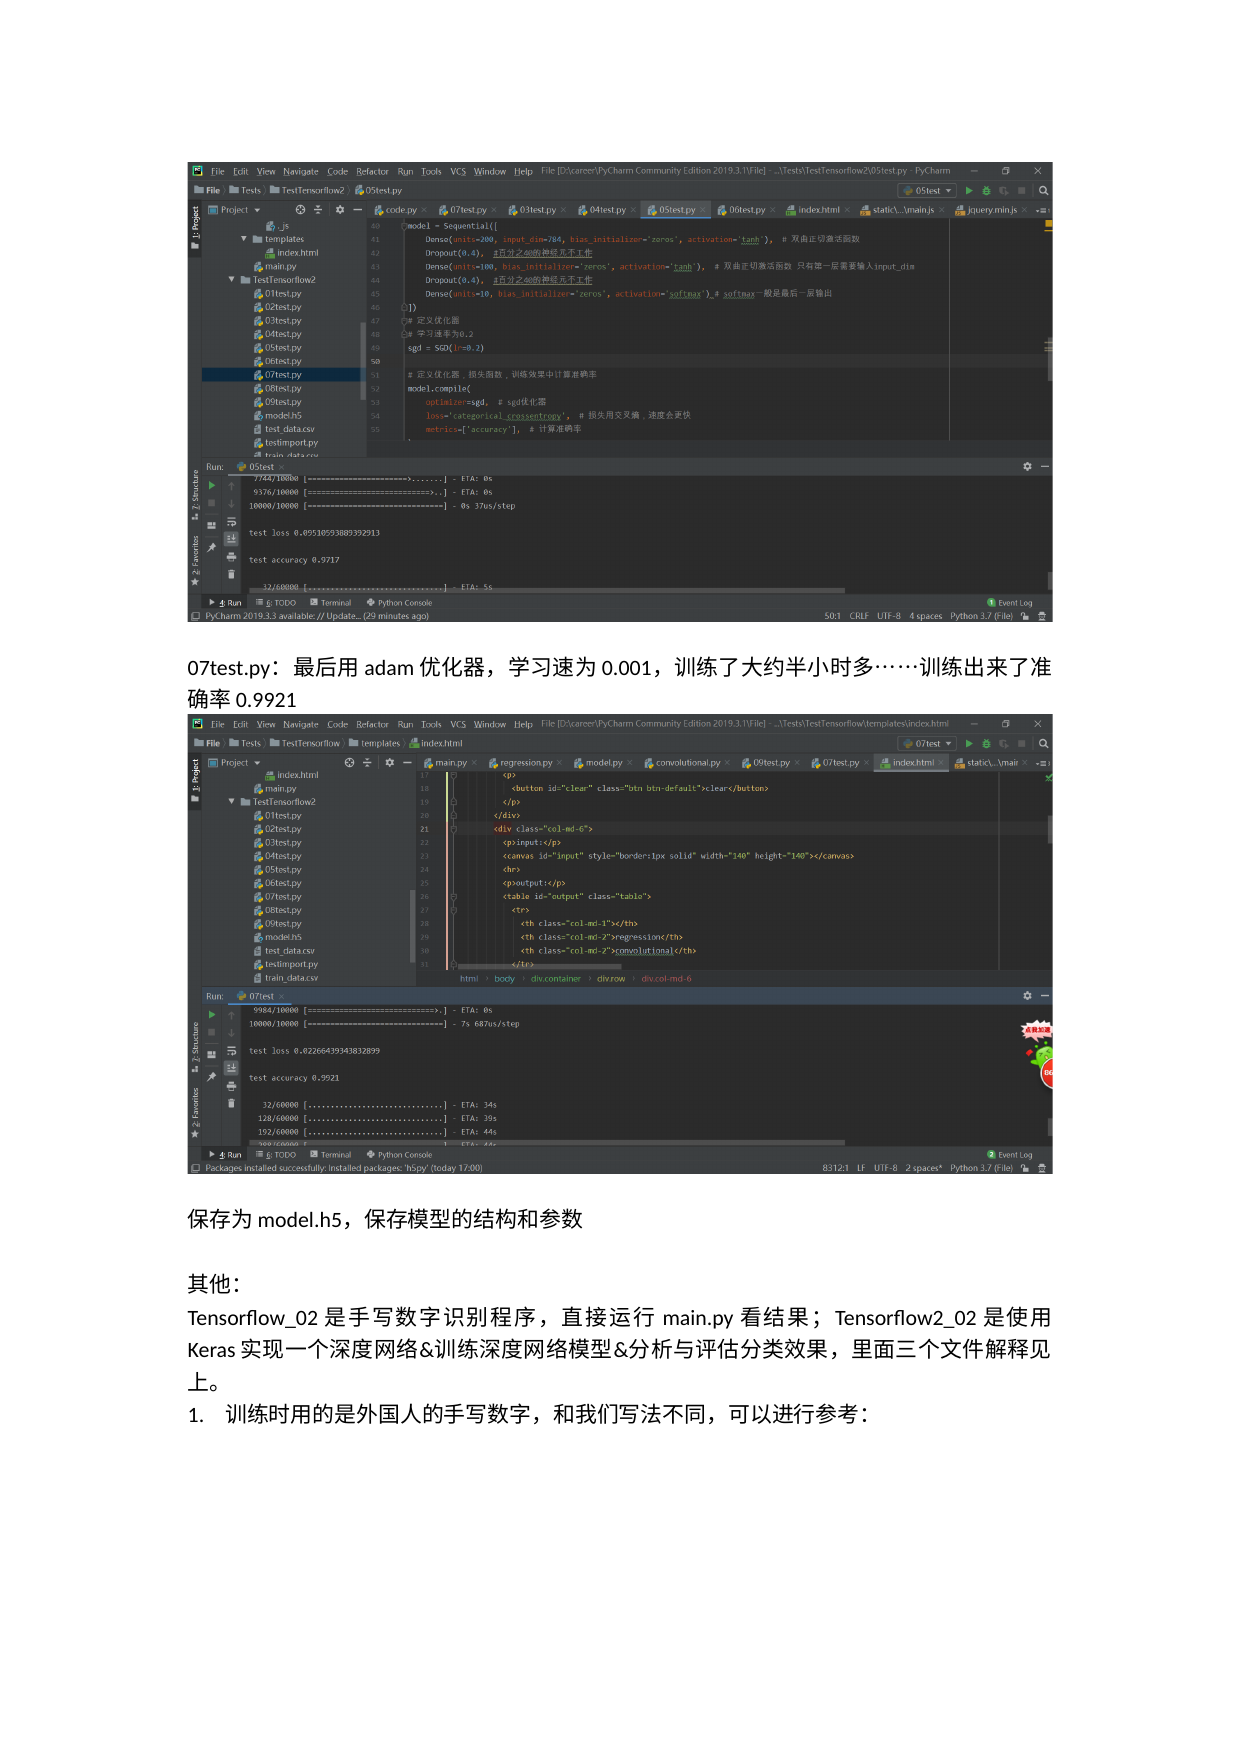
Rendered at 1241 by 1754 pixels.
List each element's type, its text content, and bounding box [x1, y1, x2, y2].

list 训练时用的是外国人的手写数字，和我们写法不同，可以进行参考： [187, 1397, 1053, 1429]
text Tensorflow_02是手写数字识别程序，直接运行main.py看结果；Tensorflow2_02是使用Keras实现一个深度网络&训练深度网络模型&分析与评估分类效果，里面三个文件解释见上。 [187, 1299, 1053, 1397]
picture [187, 714, 1053, 1174]
text 07test.py：最后用adam优化器，学习速为0.001，训练了大约半小时多……训练出来了准确率0.9921 [187, 649, 1053, 714]
text 保存为model.h5，保存模型的结构和参数 [187, 1202, 1053, 1234]
picture [187, 162, 1053, 622]
text 其他： [187, 1267, 1053, 1299]
